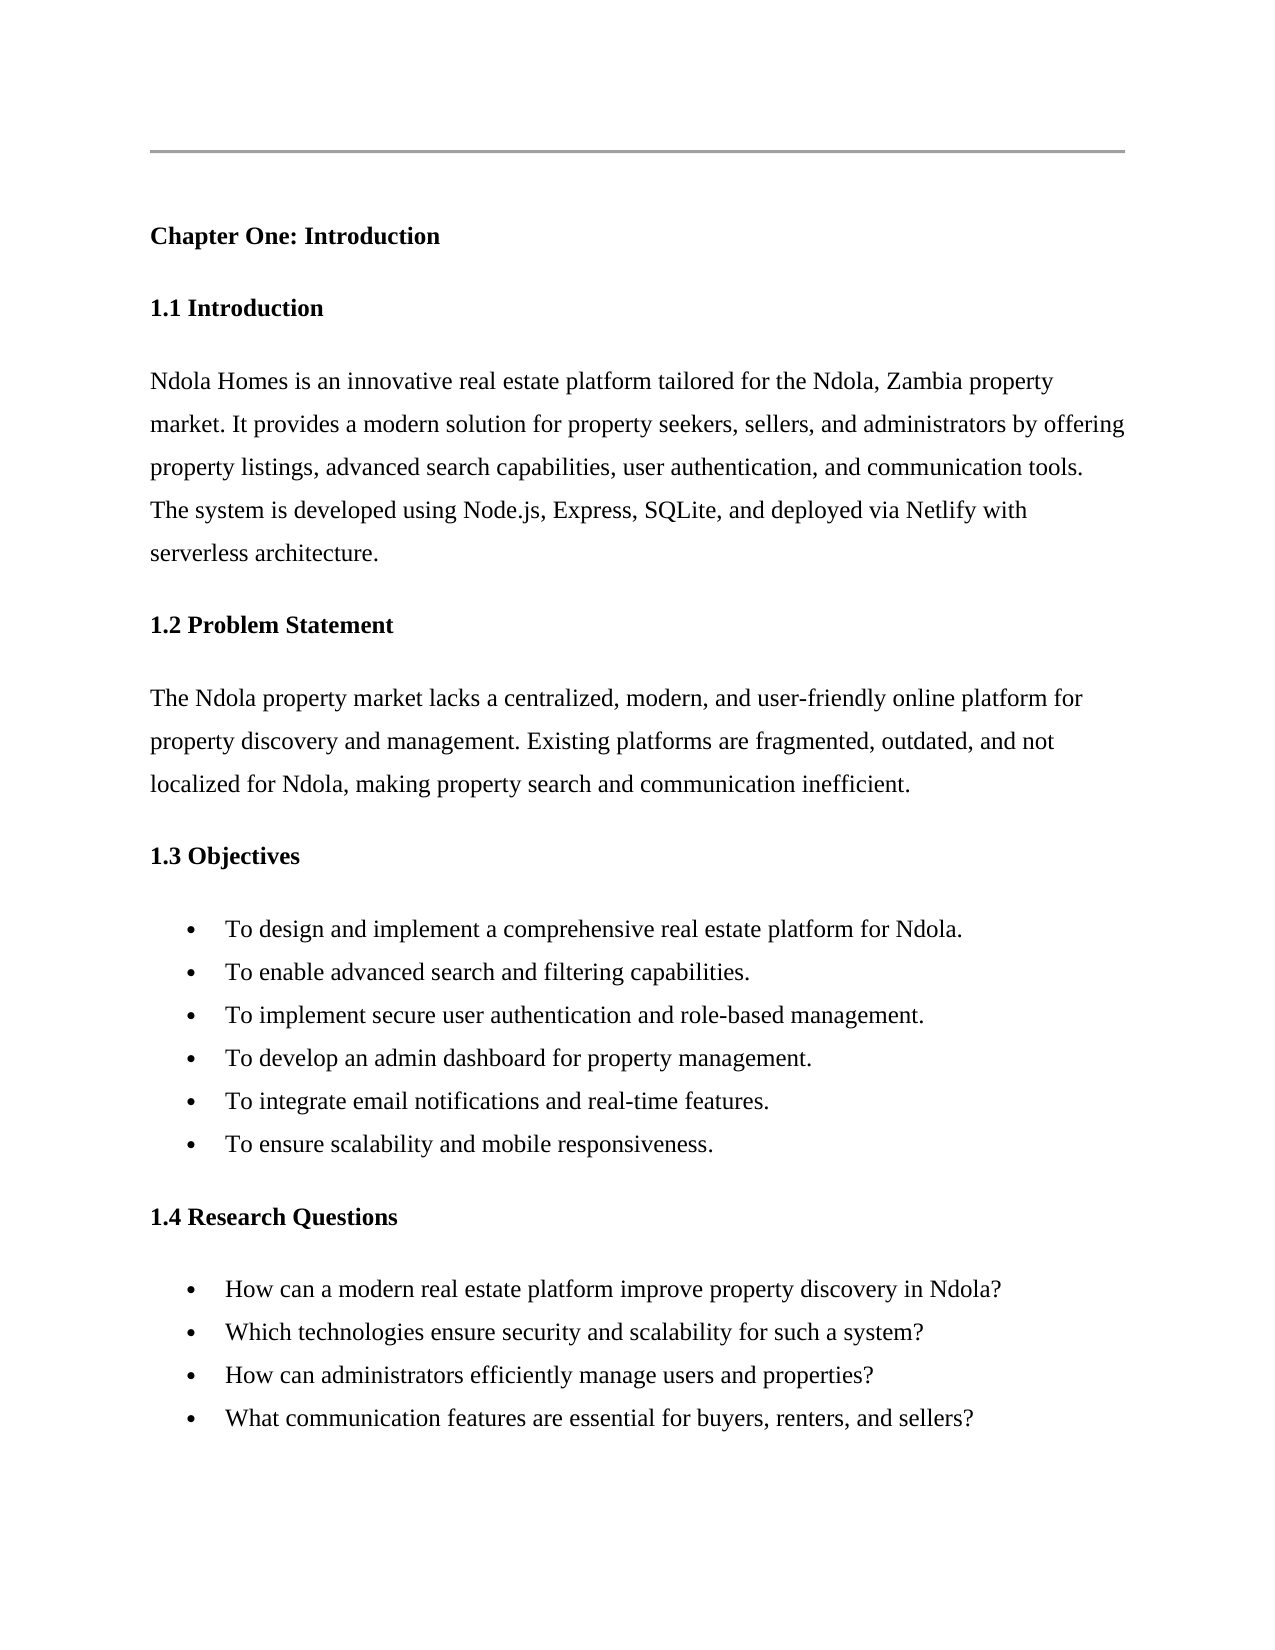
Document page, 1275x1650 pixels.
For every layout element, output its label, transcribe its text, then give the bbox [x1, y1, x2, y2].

list To ensure scalability and mobile responsiveness. [187, 1129, 1125, 1158]
list What communication features are essential for buyers, renters, and sellers? [187, 1403, 1125, 1432]
list To integrate email notifications and real-time features. [187, 1086, 1125, 1115]
list How can a modern real estate platform improve property discovery in Ndola? [187, 1274, 1125, 1303]
list To implement secure user authentication and role-based management. [187, 1000, 1125, 1029]
list To design and implement a comprehensive real estate platform for Ndola. [187, 914, 1125, 942]
text 1.1 Introduction [150, 293, 1125, 322]
text Ndola Homes is an innovative real estate platform tailored for the Ndola, Zambia property market. It provides a modern solution for property seekers, sellers, and administrators by offering property listings, advanced search capabilities, user authentication, and communication tools. The system is developed using Node.js, Express, SQLite, and deployed via Netlify with serverless architecture. [150, 366, 1125, 567]
list Which technologies ensure security and scalability for such a system? [187, 1317, 1125, 1346]
list How can administrators efficiently manage users and properties? [187, 1360, 1125, 1389]
text The Ndola property market lacks a centralized, modern, and user-friendly online platform for property discovery and management. Existing platforms are fragmented, outdated, and not localized for Ndola, making property search and communication inefficient. [150, 683, 1125, 798]
text 1.4 Research Questions [150, 1202, 1125, 1230]
text Chapter One: Introduction [150, 221, 1125, 250]
list To develop an admin dashboard for property management. [187, 1043, 1125, 1072]
text 1.2 Problem Statement [150, 611, 1125, 639]
list To enable advanced search and filtering capabilities. [187, 957, 1125, 986]
text 1.3 Objectives [150, 841, 1125, 870]
